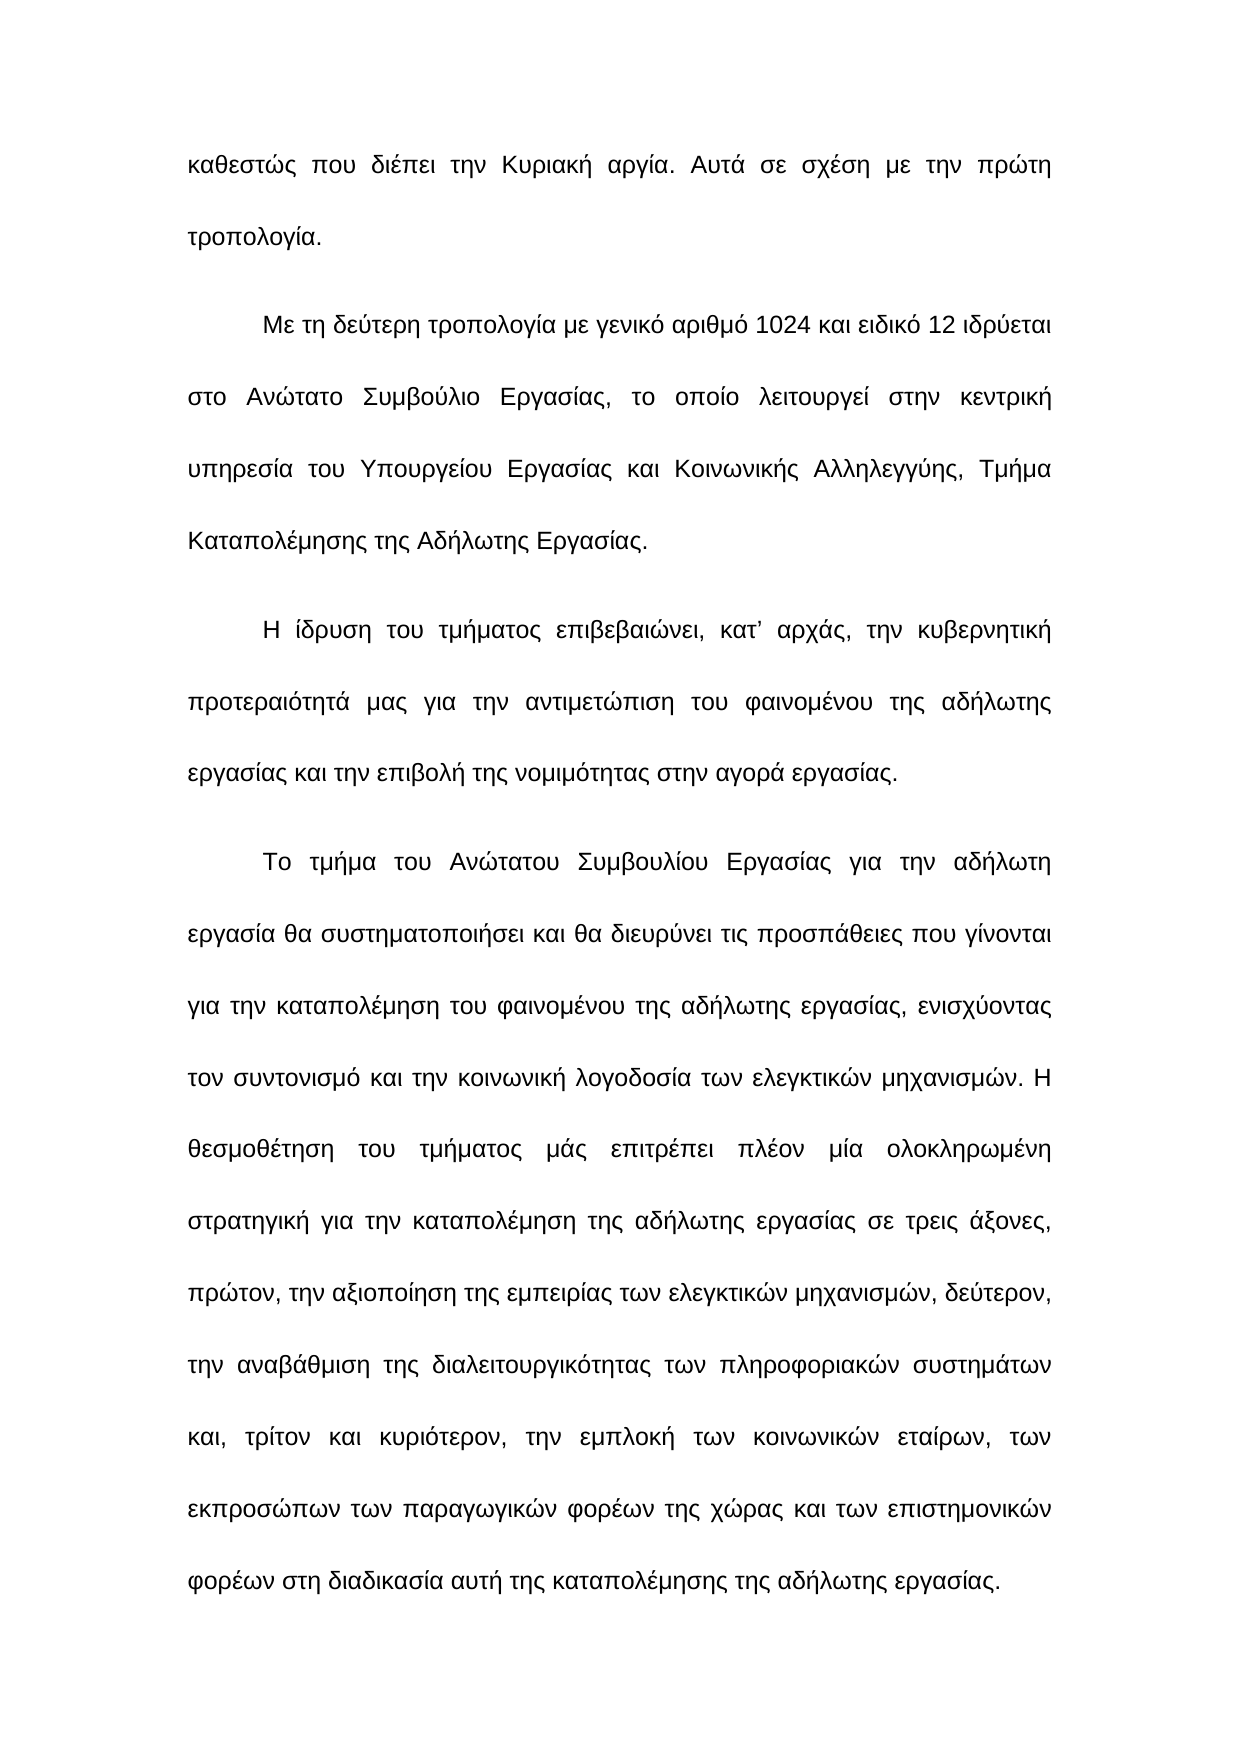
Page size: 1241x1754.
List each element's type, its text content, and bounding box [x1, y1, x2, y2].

text Με τη δεύτερη τροπολογία με γενικό αριθμό 1024 και ειδικό 12 ιδρύεται στο Ανώτατο Συμβούλιο Εργασίας, το οποίο λειτουργεί στην κεντρική υπηρεσία του Υπουργείου Εργασίας και Κοινωνικής Αλληλεγγύης, Τμήμα Καταπολέμησης της Αδήλωτης Εργασίας. [187, 310, 1053, 555]
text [187, 150, 1053, 251]
text Το τμήμα του Ανώτατου Συμβουλίου Εργασίας για την αδήλωτη εργασία θα συστηματοποιήσει και θα διευρύνει τις προσπάθειες που γίνονται για την καταπολέμηση του φαινομένου της αδήλωτης εργασίας, ενισχύοντας τον συντονισμό και την κοινωνική λογοδοσία των ελεγκτικών μηχανισμών. Η θεσμοθέτηση του τμήματος μάς επιτρέπει πλέον μία ολοκληρωμένη στρατηγική για την καταπολέμηση της αδήλωτης εργασίας σε τρεις άξονες, πρώτον, την αξιοποίηση της εμπειρίας των ελεγκτικών μηχανισμών, δεύτερον, την αναβάθμιση της διαλειτουργικότητας των πληροφοριακών συστημάτων και, τρίτον και κυριότερον, την εμπλοκή των κοινωνικών εταίρων, των εκπροσώπων των παραγωγικών φορέων της χώρας και των επιστημονικών φορέων στη διαδικασία αυτή της καταπολέμησης της αδήλωτης εργασίας. [187, 847, 1053, 1594]
text Η ίδρυση του τμήματος επιβεβαιώνει, κατ’ αρχάς, την κυβερνητική προτεραιότητά μας για την αντιμετώπιση του φαινομένου της αδήλωτης εργασίας και την επιβολή της νομιμότητας στην αγορά εργασίας. [187, 614, 1053, 787]
